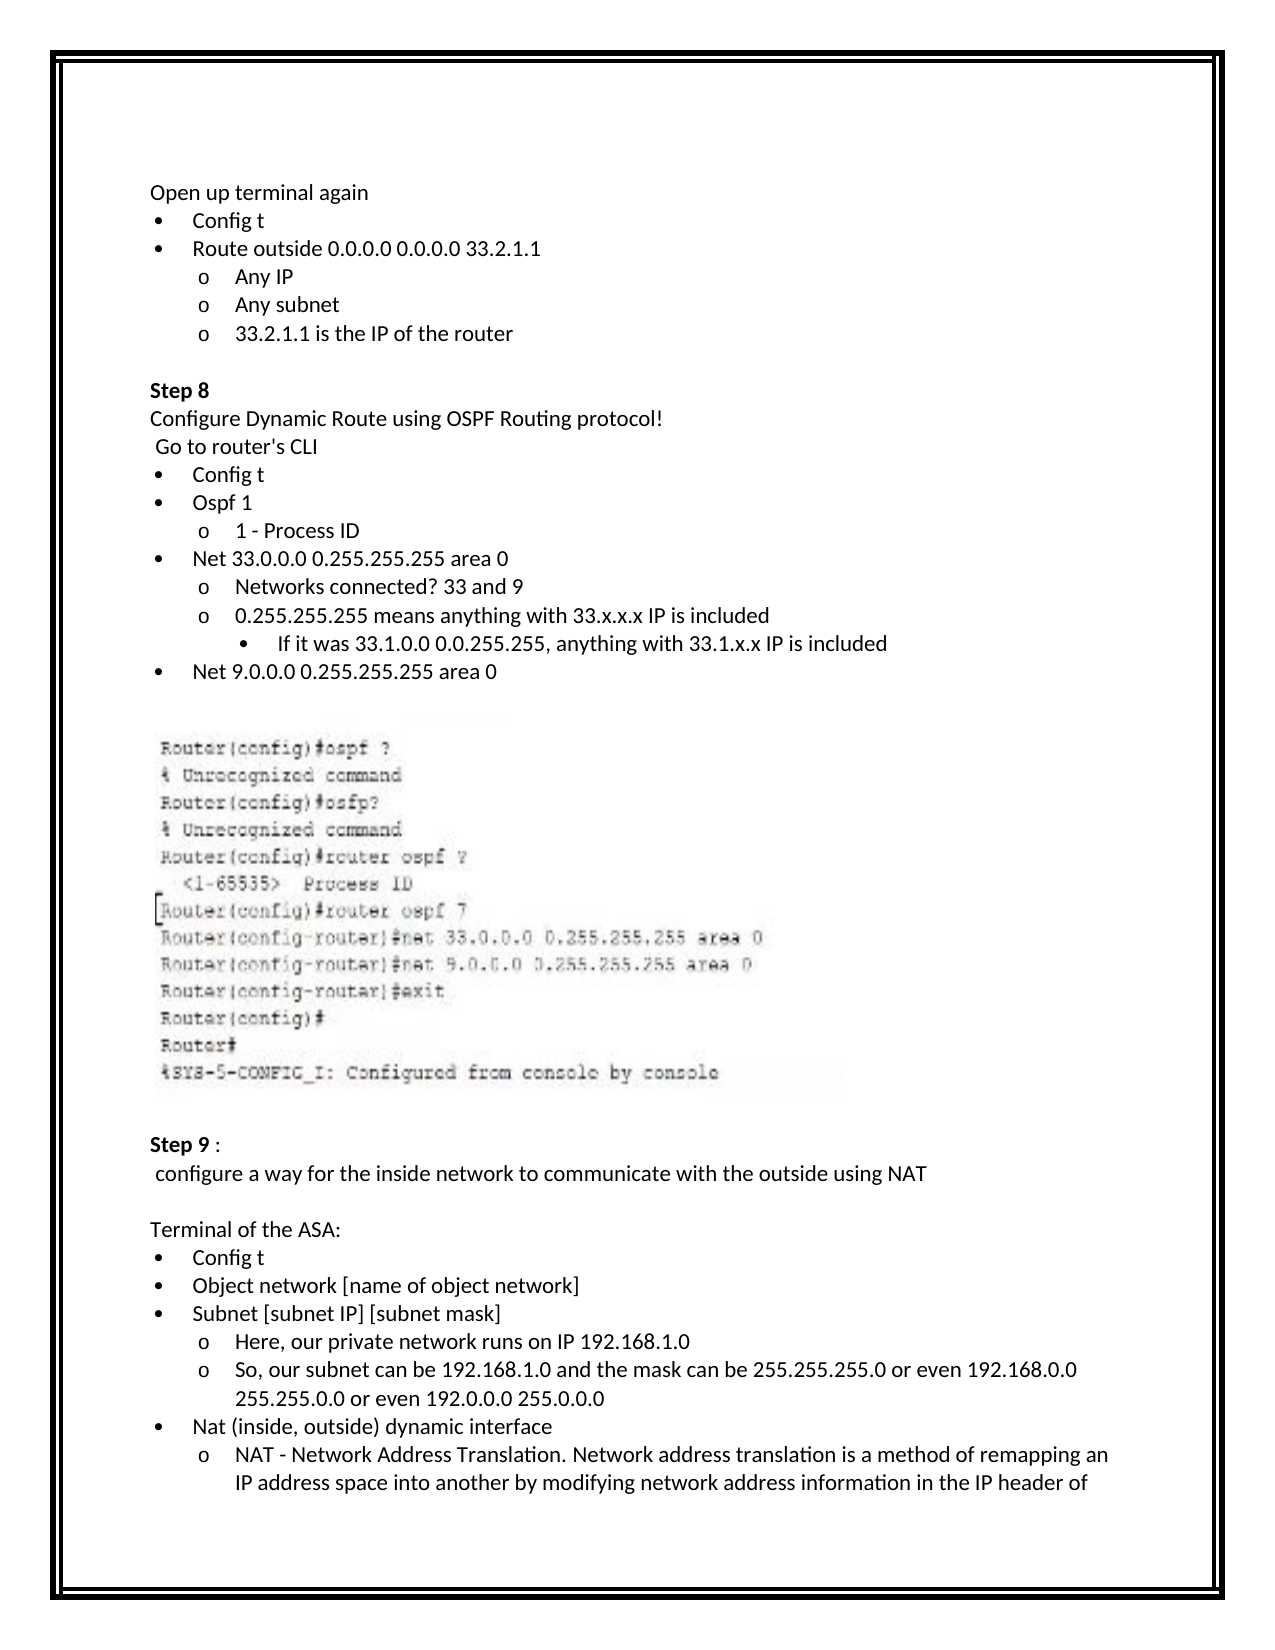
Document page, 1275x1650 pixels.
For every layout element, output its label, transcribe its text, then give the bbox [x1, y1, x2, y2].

list 0.255.255.255 means anything with 33.x.x.x IP is included [197, 601, 1125, 629]
list 33.2.1.1 is the IP of the router [197, 319, 1125, 348]
list Networks connected? 33 and 9 [197, 572, 1125, 601]
text Go to router's CLI [150, 432, 1125, 460]
list Nat (inside, outside) dynamic interface [155, 1412, 1125, 1440]
list Any IP [197, 262, 1125, 291]
text Step 8 [150, 376, 1125, 404]
text Step 9 : [150, 1131, 1125, 1159]
picture [155, 713, 844, 1097]
list Config t [155, 206, 1125, 234]
list Any subnet [197, 291, 1125, 319]
list Config t [155, 460, 1125, 488]
text Terminal of the ASA: [150, 1215, 1125, 1243]
list Subnet [subnet IP] [subnet mask] [155, 1299, 1125, 1327]
list So, our subnet can be 192.168.1.0 and the mask can be 255.255.255.0 or even 192.168.0.0 255.255.0.0 or even 192.0.0.0 255.0.0.0 [197, 1355, 1125, 1412]
list Route outside 0.0.0.0 0.0.0.0 33.2.1.1 [155, 234, 1125, 262]
list Here, our private network runs on IP 192.168.1.0 [197, 1327, 1125, 1355]
list Net 9.0.0.0 0.255.255.255 area 0 [155, 657, 1125, 686]
text Open up terminal again [150, 178, 1125, 206]
list Ospf 1 [155, 488, 1125, 516]
list Object network [name of object network] [155, 1271, 1125, 1299]
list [197, 1440, 1125, 1496]
list Net 33.0.0.0 0.255.255.255 area 0 [155, 544, 1125, 572]
text Configure Dynamic Route using OSPF Routing protocol! [150, 404, 1125, 432]
list If it was 33.1.0.0 0.0.255.255, anything with 33.1.x.x IP is included [240, 629, 1125, 657]
list Config t [155, 1243, 1125, 1271]
list 1 - Process ID [197, 516, 1125, 544]
text configure a way for the inside network to communicate with the outside using NAT [150, 1159, 1125, 1187]
